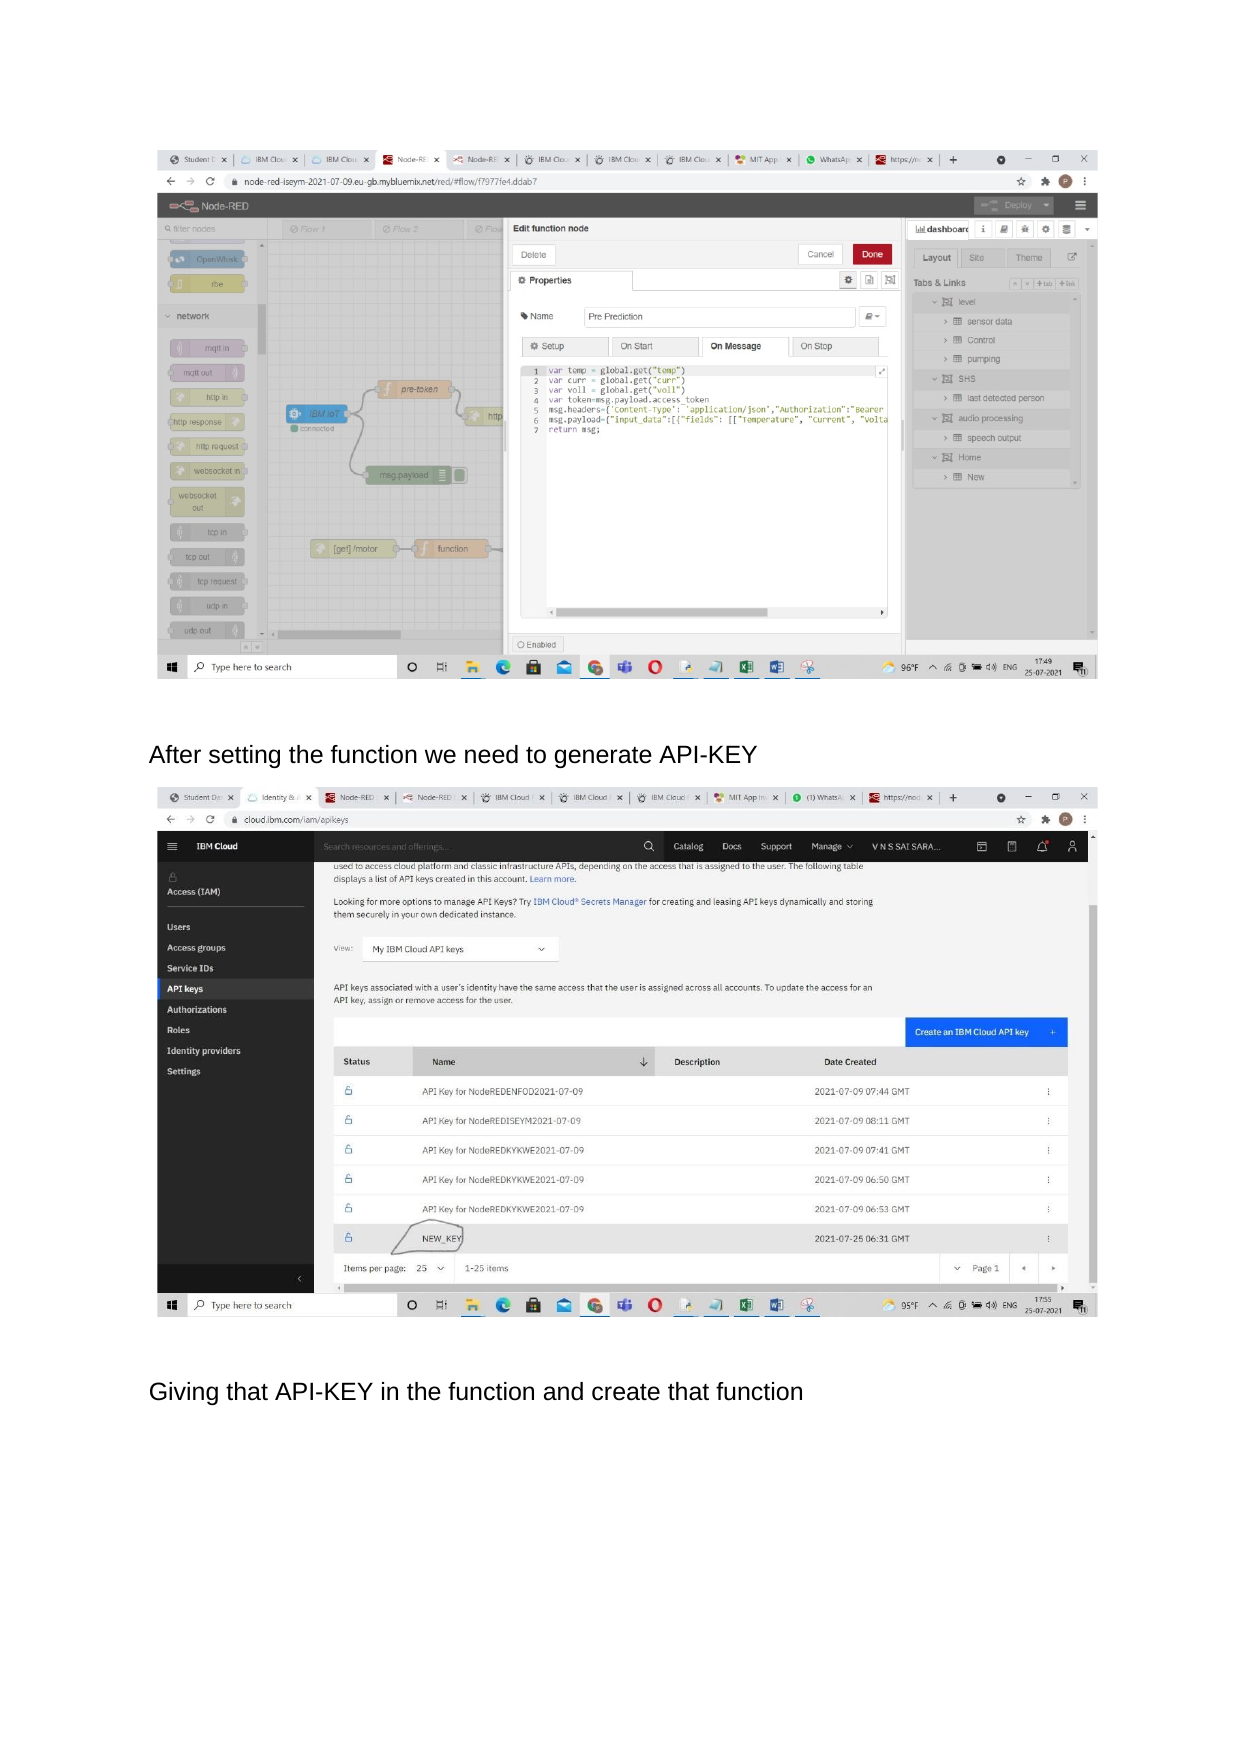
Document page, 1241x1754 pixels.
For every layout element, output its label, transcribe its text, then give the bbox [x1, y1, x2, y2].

text Giving that API-KEY in the function and create that function [148, 1377, 1091, 1406]
text After setting the function we need to generate API-KEY [148, 740, 1091, 768]
picture [157, 787, 1098, 1317]
picture [157, 150, 1098, 679]
